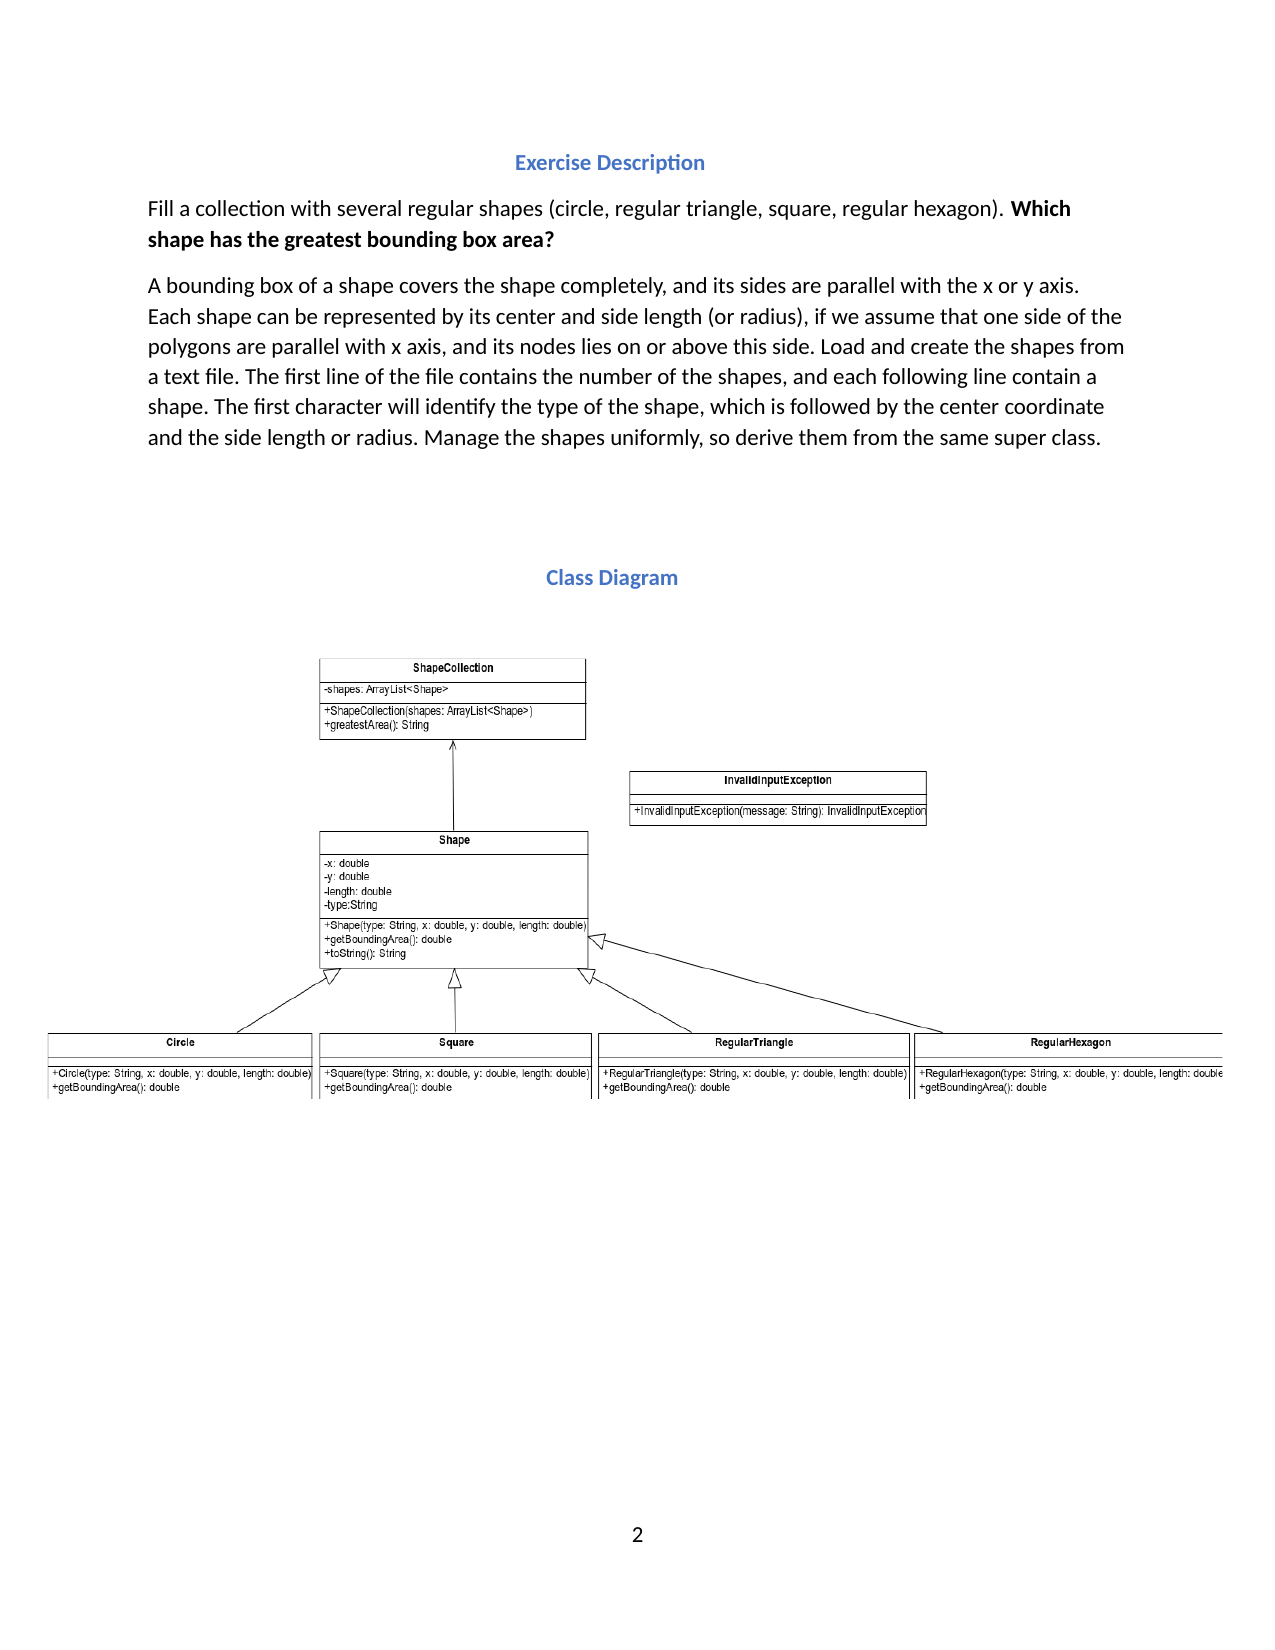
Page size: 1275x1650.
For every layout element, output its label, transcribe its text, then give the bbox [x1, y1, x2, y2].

text Exercise Description [148, 148, 1127, 176]
text Class Diagram [148, 563, 1127, 591]
picture [47, 658, 1223, 1099]
text Fill a collection with several regular shapes (circle, regular triangle, square, regular hexagon). Which shape has the greatest bounding box area? [148, 194, 1127, 253]
text A bounding box of a shape covers the shape completely, and its sides are parallel with the x or y axis. Each shape can be represented by its center and side length (or radius), if we assume that one side of the polygons are parallel with x axis, and its nodes lies on or above this side. Load and create the shapes from a text file. The first line of the file contains the number of the shapes, and each following line contain a shape. The first character will identify the type of the shape, which is followed by the center coordinate and the side length or radius. Manage the shapes uniformly, so derive them from the same super class. [148, 272, 1127, 451]
